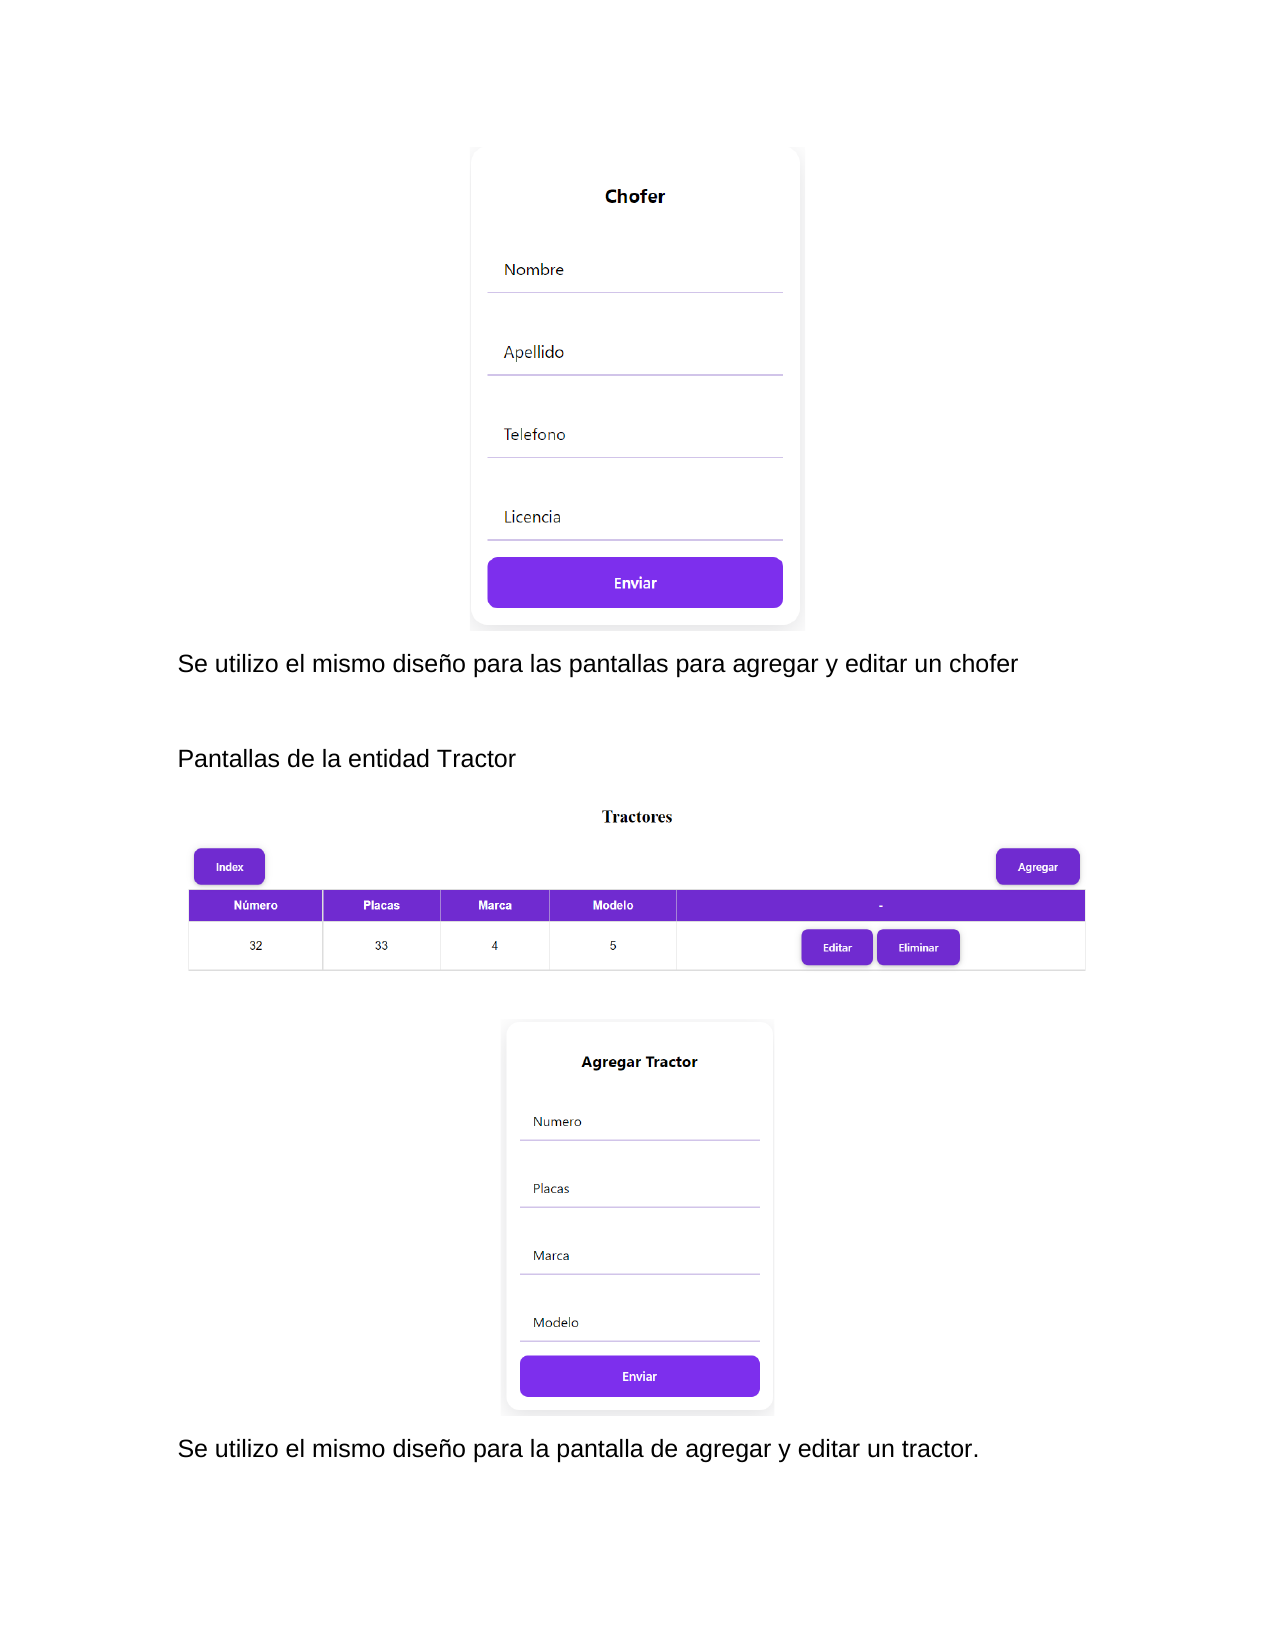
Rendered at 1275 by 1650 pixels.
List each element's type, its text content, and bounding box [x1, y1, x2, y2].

text Pantallas de la entidad Tractor [177, 744, 1098, 773]
picture [177, 792, 1098, 1001]
picture [469, 147, 806, 631]
text Se utilizo el mismo diseño para las pantallas para agregar y editar un chofer [177, 649, 1098, 678]
picture [500, 1019, 775, 1416]
text Se utilizo el mismo diseño para la pantalla de agregar y editar un tractor. [177, 1434, 1098, 1463]
